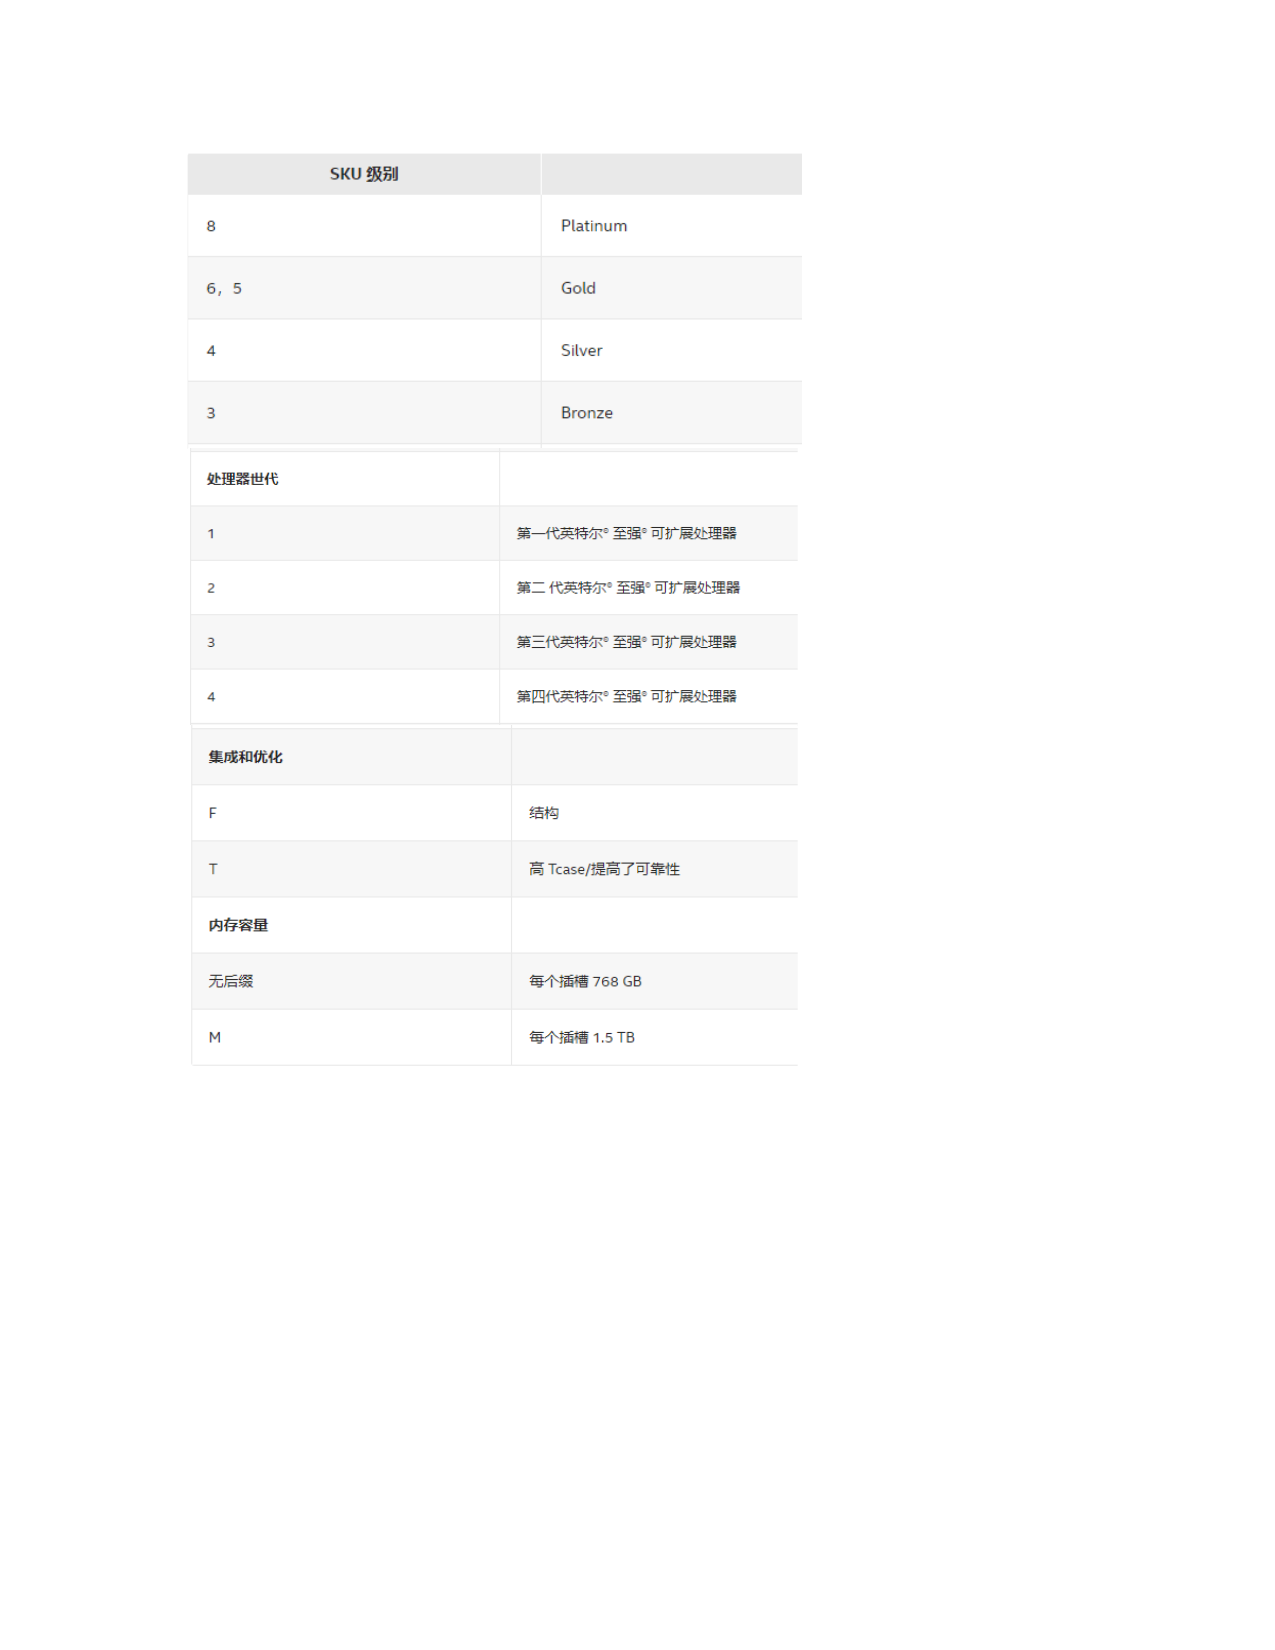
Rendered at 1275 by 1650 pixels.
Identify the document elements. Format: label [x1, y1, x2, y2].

picture [187, 150, 802, 1069]
